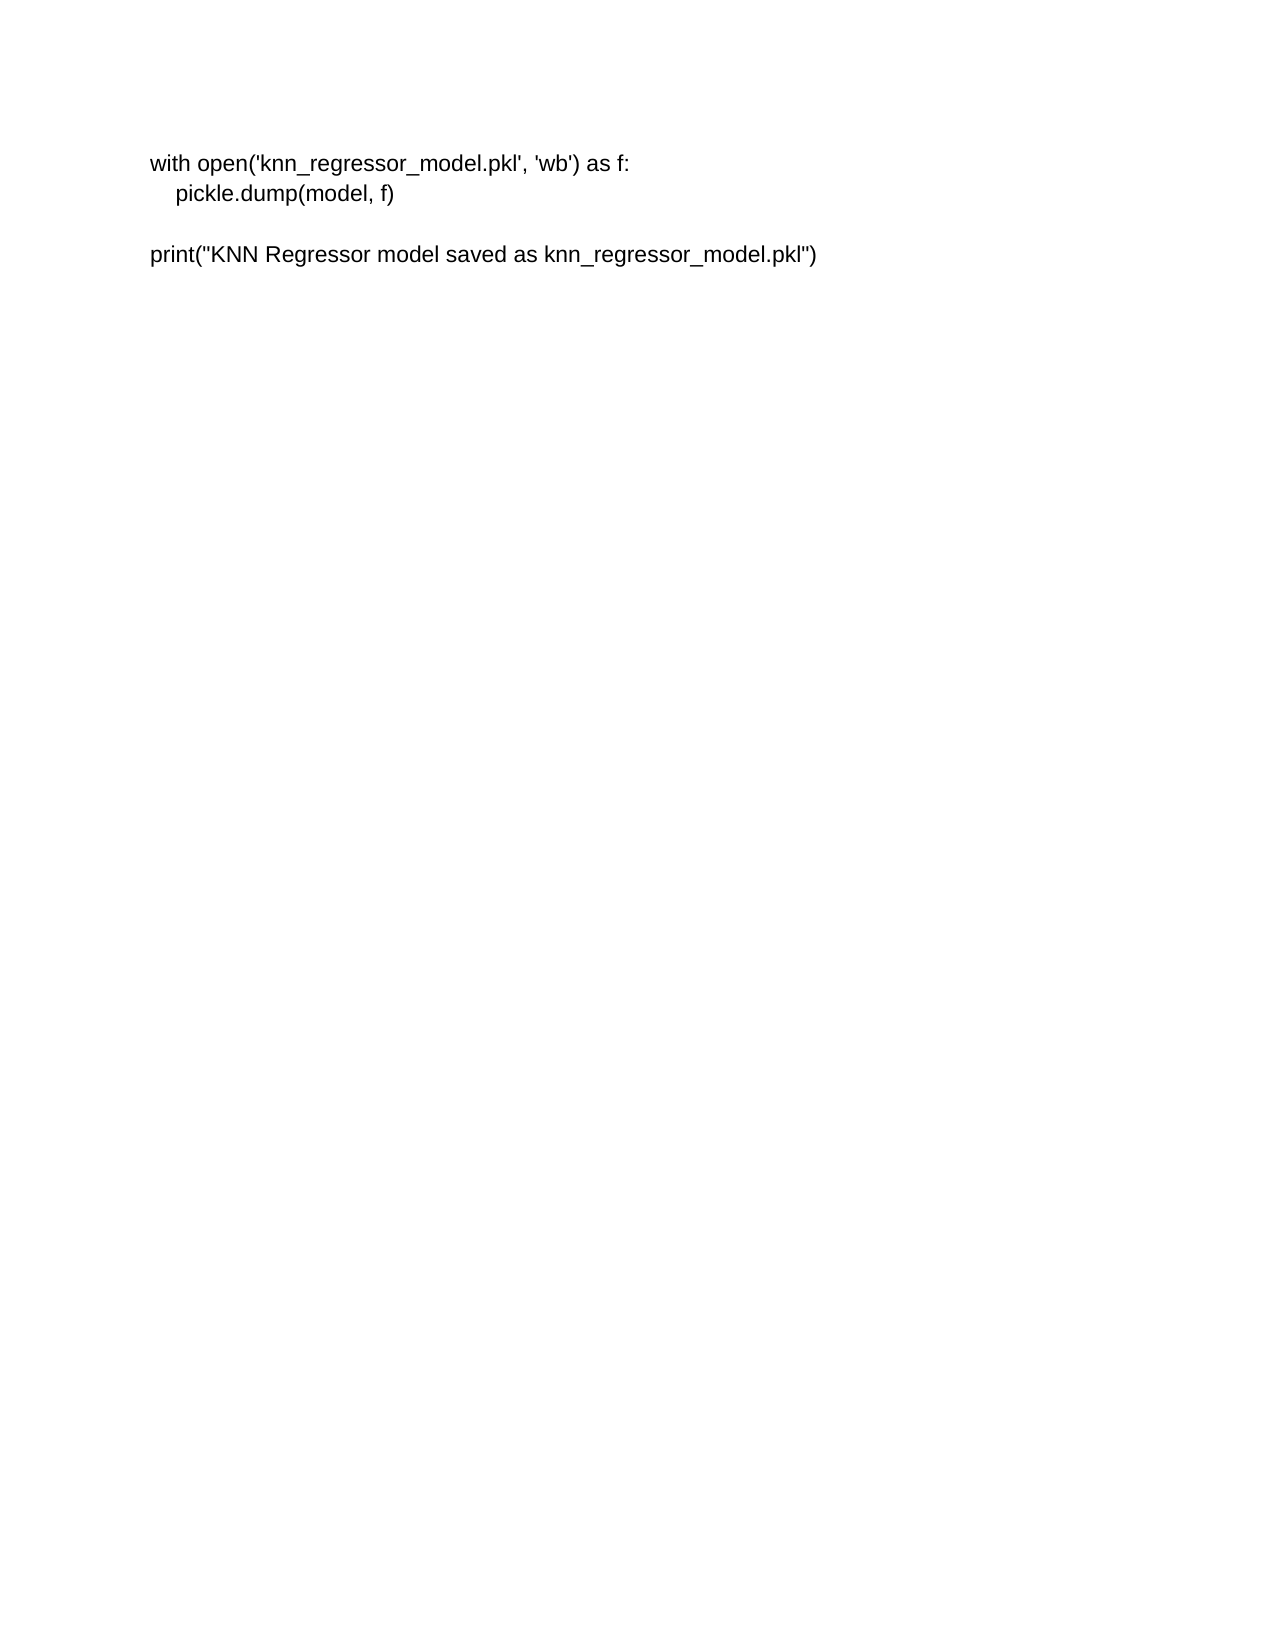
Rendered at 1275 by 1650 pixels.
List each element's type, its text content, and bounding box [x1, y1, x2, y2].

text with open('knn_regressor_model.pkl', 'wb') as f: [150, 150, 1125, 176]
text print("KNN Regressor model saved as knn_regressor_model.pkl") [150, 241, 1125, 267]
text pickle.dump(model, f) [150, 180, 1125, 207]
